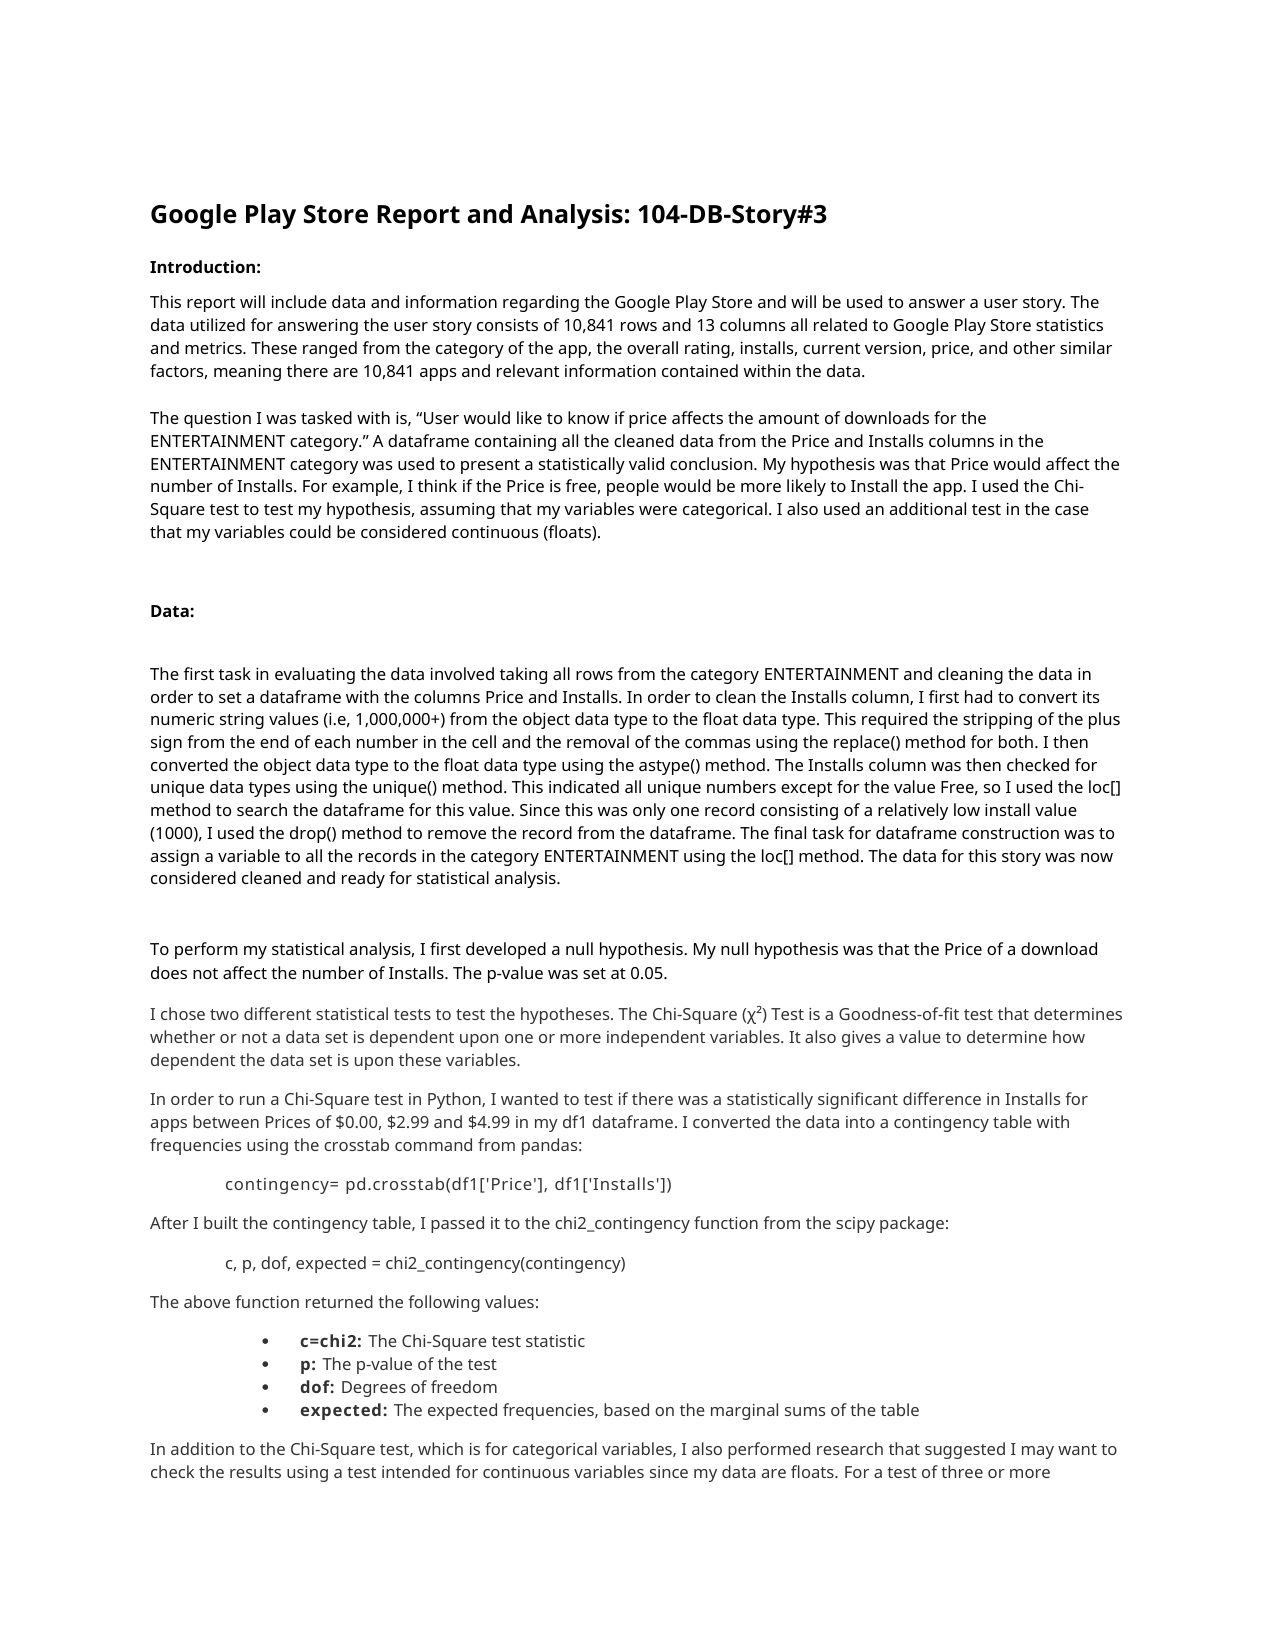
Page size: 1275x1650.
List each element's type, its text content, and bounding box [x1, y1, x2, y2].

text To perform my statistical analysis, I first developed a null hypothesis. My null hypothesis was that the Price of a download does not affect the number of Installs. The p-value was set at 0.05. [150, 937, 1125, 984]
list dof: Degrees of freedom [262, 1375, 1125, 1398]
text The above function returned the following values: [150, 1291, 1125, 1313]
text After I built the contingency table, I passed it to the chi2_contingency function from the scipy package: [150, 1212, 1125, 1234]
text Data: [150, 599, 1125, 650]
text Google Play Store Report and Analysis: 104-DB-Story#3 [150, 197, 1125, 231]
text contingency= pd.crosstab(df1['Price'], df1['Installs']) [150, 1172, 1125, 1195]
text Introduction: [150, 256, 1125, 279]
list p: The p-value of the test [262, 1353, 1125, 1375]
text c, p, dof, expected = chi2_contingency(contingency) [225, 1251, 1125, 1274]
text The first task in evaluating the data involved taking all rows from the category ENTERTAINMENT and cleaning the data in order to set a dataframe with the columns Price and Installs. In order to clean the Installs column, I first had to convert its numeric string values (i.e, 1,000,000+) from the object data type to the float data type. This required the stripping of the plus sign from the end of each number in the cell and the removal of the commas using the replace() method for both. I then converted the object data type to the float data type using the astype() method. The Installs column was then checked for unique data types using the unique() method. This indicated all unique numbers except for the value Free, so I used the loc[] method to search the dataframe for this value. Since this was only one record consisting of a relatively low install value (1000), I used the drop() method to remove the record from the dataframe. The final task for dataframe construction was to assign a variable to all the records in the category ENTERTAINMENT using the loc[] method. The data for this story was now considered cleaned and ready for statistical analysis. [150, 662, 1125, 889]
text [150, 1437, 1125, 1483]
list expected: The expected frequencies, based on the marginal sums of the table [262, 1398, 1125, 1421]
text This report will include data and information regarding the Google Play Store and will be used to answer a user story. The data utilized for answering the user story consists of 10,841 rows and 13 columns all related to Google Play Store statistics and metrics. These ranged from the category of the app, the overall rating, installs, current version, price, and other similar factors, meaning there are 10,841 apps and relevant information contained within the data. [150, 291, 1125, 382]
text The question I was tasked with is, “User would like to know if price affects the amount of downloads for the ENTERTAINMENT category.” A dataframe containing all the cleaned data from the Price and Installs columns in the ENTERTAINMENT category was used to present a statistically valid conclusion. My hypothesis was that Price would affect the number of Installs. For example, I think if the Price is free, people would be more likely to Install the app. I used the Chi-Square test to test my hypothesis, assuming that my variables were categorical. I also used an additional test in the case that my variables could be considered continuous (floats). [150, 407, 1125, 543]
text I chose two different statistical tests to test the hypotheses. The Chi-Square (χ²) Test is a Goodness-of-fit test that determines whether or not a data set is dependent upon one or more independent variables. It also gives a value to determine how dependent the data set is upon these variables. [150, 1003, 1125, 1071]
list c=chi2: The Chi-Square test statistic [262, 1330, 1125, 1353]
text In order to run a Chi-Square test in Python, I wanted to test if there was a statistically significant difference in Installs for apps between Prices of $0.00, $2.99 and $4.99 in my df1 dataframe. I converted the data into a contingency table with frequencies using the crosstab command from pandas: [150, 1088, 1125, 1156]
